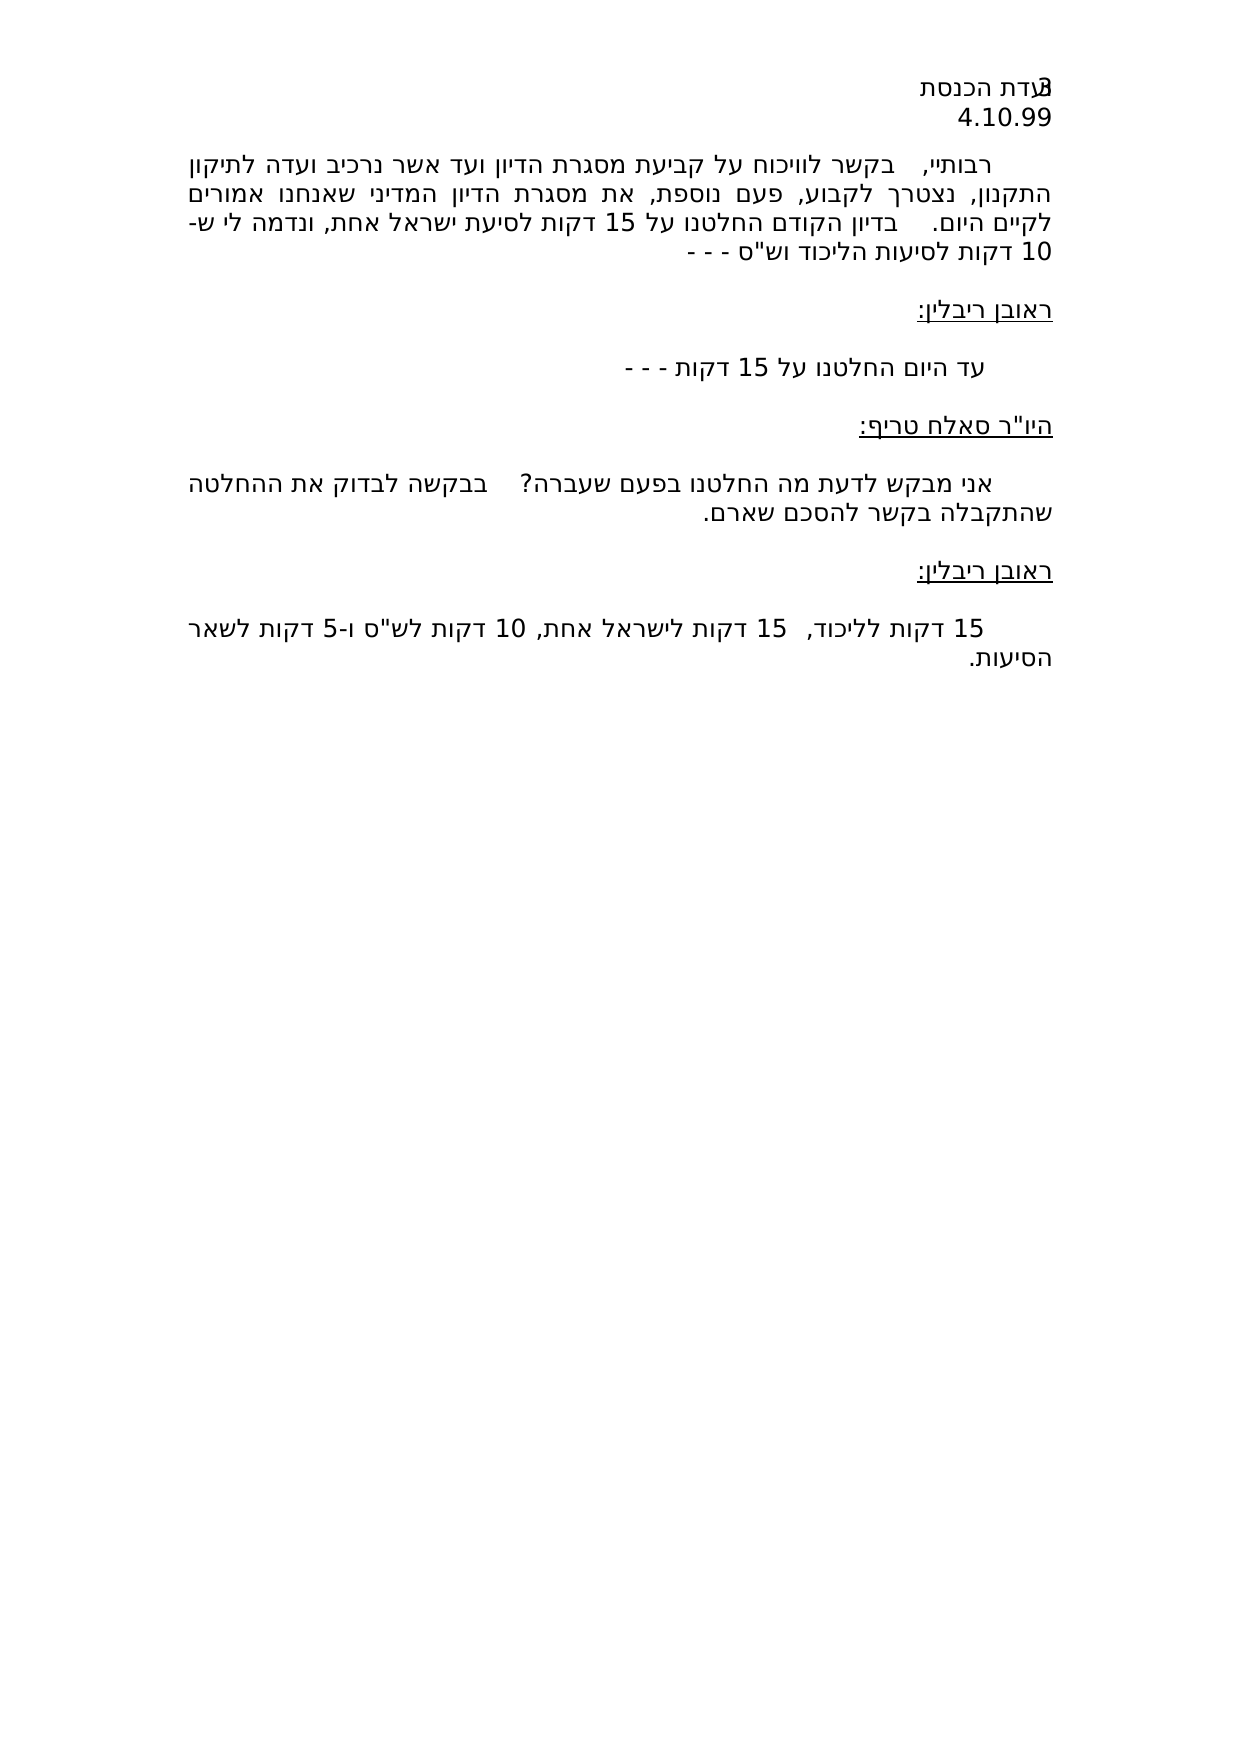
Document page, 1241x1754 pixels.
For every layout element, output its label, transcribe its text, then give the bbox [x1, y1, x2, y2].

text עד היום החלטנו על 15 דקות - - - [187, 353, 1053, 382]
text ראובן ריבלין: [187, 556, 1053, 585]
text היו"ר סאלח טריף: [187, 411, 1053, 440]
text רבותיי, בקשר לוויכוח על קביעת מסגרת הדיון ועד אשר נרכיב ועדה לתיקון התקנון, נצטרך לקבוע, פעם נוספת, את מסגרת הדיון המדיני שאנחנו אמורים לקיים היום. בדיון הקודם החלטנו על 15 דקות לסיעת ישראל אחת, ונדמה לי ש-10 דקות לסיעות הליכוד וש"ס - - - [187, 150, 1053, 267]
text ראובן ריבלין: [187, 295, 1053, 324]
text אני מבקש לדעת מה החלטנו בפעם שעברה? בבקשה לבדוק את ההחלטה שהתקבלה בקשר להסכם שארם. [187, 469, 1053, 527]
text 15 דקות לליכוד, 15 דקות לישראל אחת, 10 דקות לש"ס ו-5 דקות לשאר הסיעות. [187, 614, 1053, 672]
